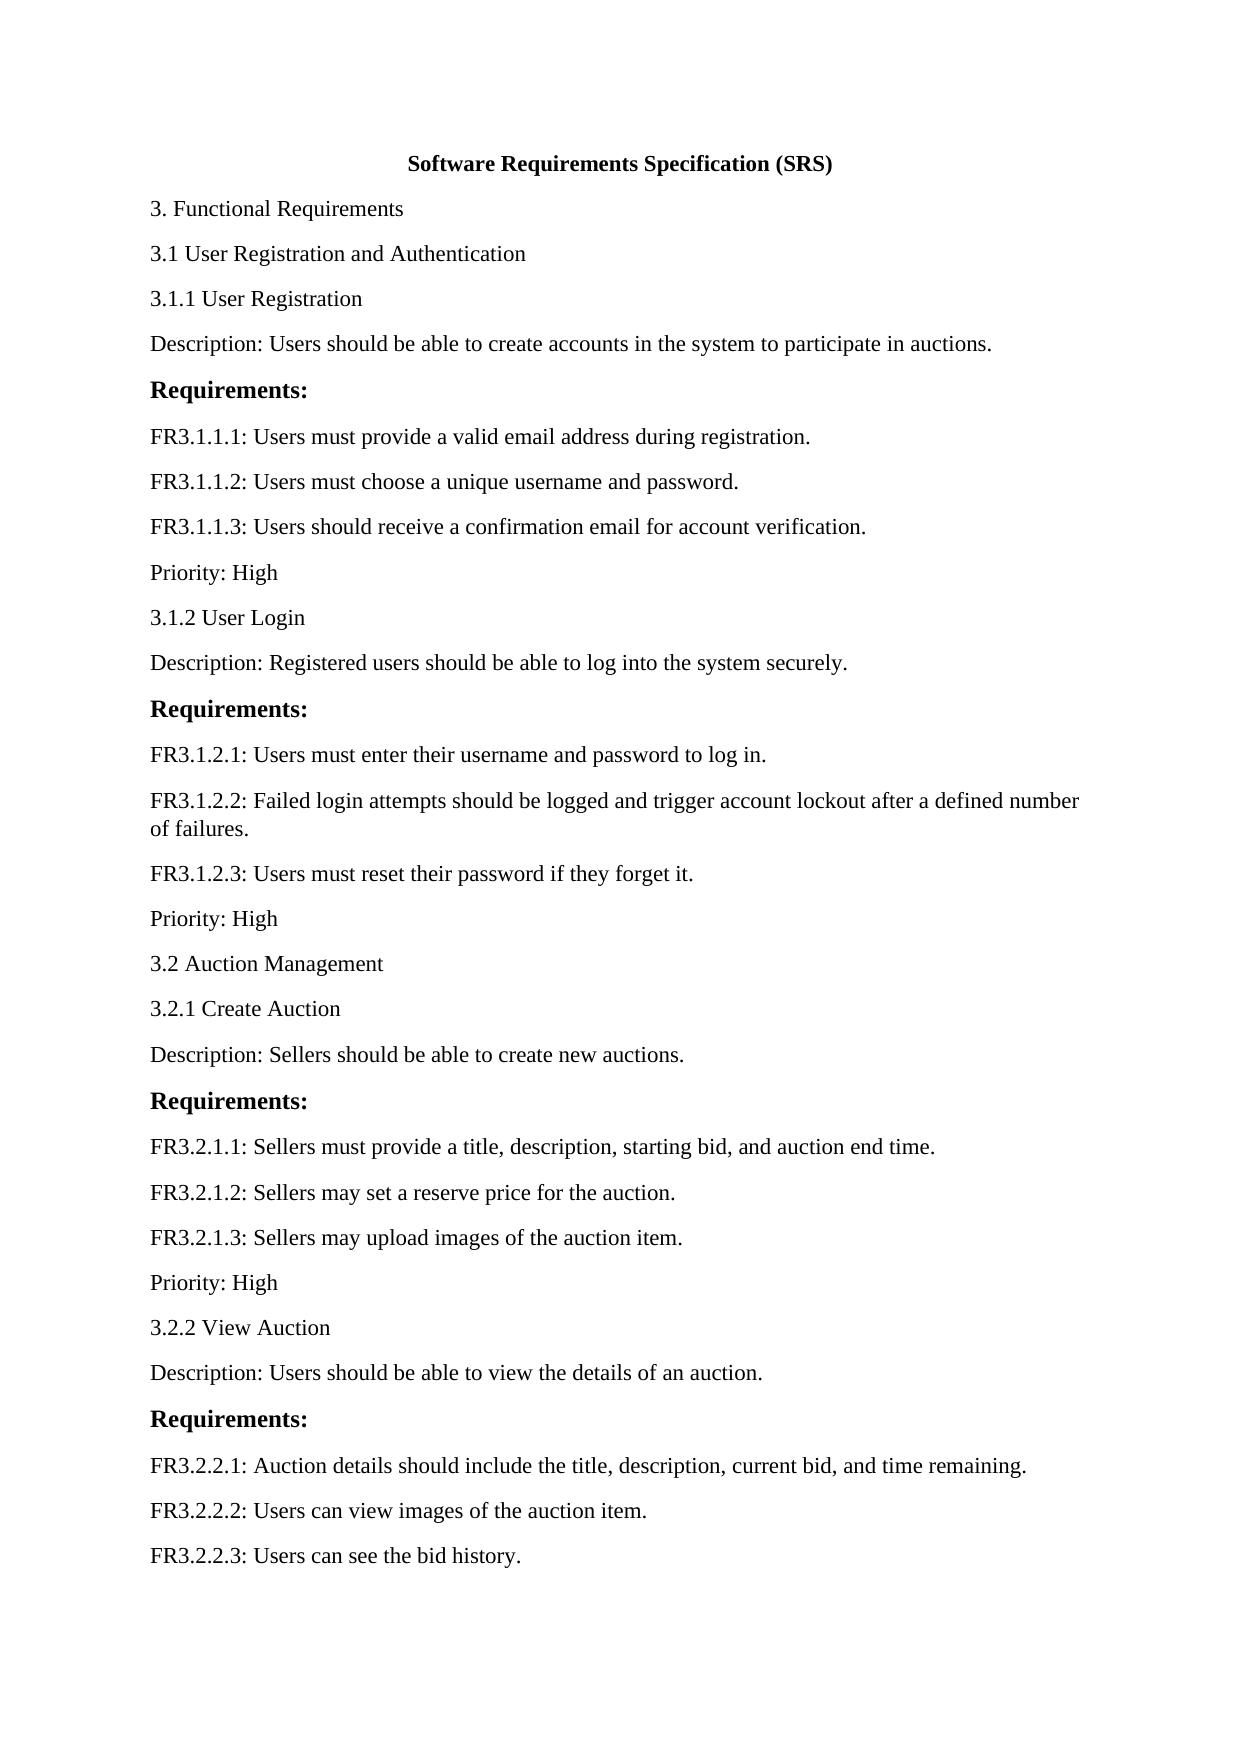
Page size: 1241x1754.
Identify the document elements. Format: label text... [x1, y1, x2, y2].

text Priority: High [150, 558, 1090, 585]
text FR3.2.2.3: Users can see the bid history. [150, 1542, 1090, 1568]
text FR3.1.2.3: Users must reset their password if they forget it. [150, 860, 1090, 887]
text Requirements: [150, 694, 1090, 723]
text 3.1.1 User Registration [150, 285, 1090, 312]
text FR3.1.2.2: Failed login attempts should be logged and trigger account lockout after a defined number of failures. [150, 787, 1090, 841]
text FR3.2.1.1: Sellers must provide a title, description, starting bid, and auction end time. [150, 1133, 1090, 1160]
text Description: Users should be able to create accounts in the system to participate in auctions. [150, 330, 1090, 357]
text FR3.1.2.1: Users must enter their username and password to log in. [150, 742, 1090, 768]
text Description: Users should be able to view the details of an auction. [150, 1359, 1090, 1385]
text FR3.1.1.2: Users must choose a unique username and password. [150, 468, 1090, 495]
text Requirements: [150, 376, 1090, 404]
text Requirements: [150, 1404, 1090, 1433]
text 3. Functional Requirements [150, 195, 1090, 221]
text Description: Registered users should be able to log into the system securely. [150, 649, 1090, 675]
text 3.2.2 View Auction [150, 1314, 1090, 1340]
text FR3.2.2.2: Users can view images of the auction item. [150, 1497, 1090, 1523]
text FR3.2.1.2: Sellers may set a reserve price for the auction. [150, 1178, 1090, 1205]
text Requirements: [150, 1086, 1090, 1114]
text FR3.1.1.3: Users should receive a confirmation email for account verification. [150, 513, 1090, 540]
text Priority: High [150, 1269, 1090, 1295]
text Priority: High [150, 905, 1090, 932]
text Software Requirements Specification (SRS) [150, 150, 1090, 176]
text 3.1.2 User Login [150, 604, 1090, 630]
text FR3.2.2.1: Auction details should include the title, description, current bid, and time remaining. [150, 1452, 1090, 1478]
text FR3.1.1.1: Users must provide a valid email address during registration. [150, 423, 1090, 449]
text 3.1 User Registration and Authentication [150, 240, 1090, 267]
text 3.2.1 Create Auction [150, 996, 1090, 1022]
text 3.2 Auction Management [150, 950, 1090, 977]
text FR3.2.1.3: Sellers may upload images of the auction item. [150, 1224, 1090, 1250]
text Description: Sellers should be able to create new auctions. [150, 1041, 1090, 1067]
